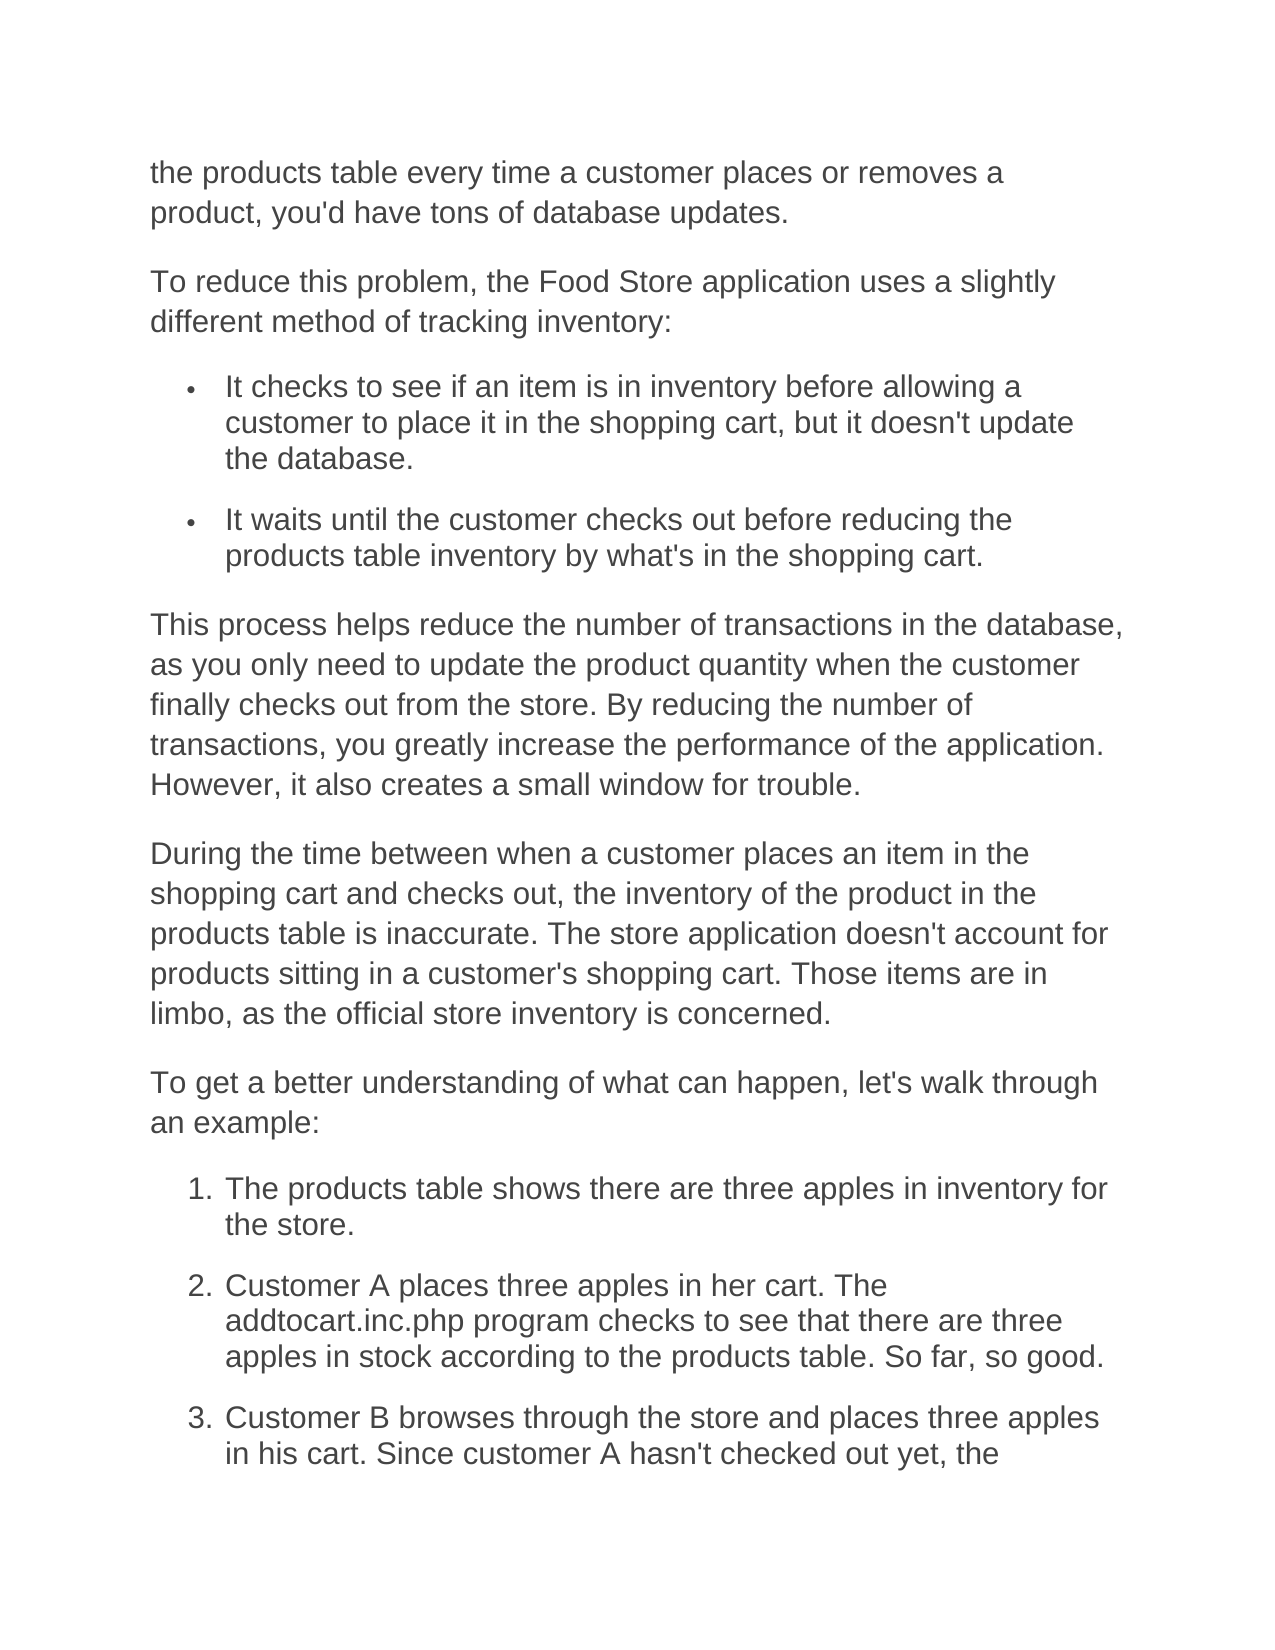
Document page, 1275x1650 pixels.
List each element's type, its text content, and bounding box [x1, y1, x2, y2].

list Customer A places three apples in her cart. The addtocart.inc.php program checks to see that there are three apples in stock according to the products table. So far, so good. [187, 1267, 1125, 1374]
text To get a better understanding of what can happen, let's walk through an example: [150, 1061, 1125, 1141]
text This process helps reduce the number of transactions in the database, as you only need to update the product quantity when the customer finally checks out from the store. By reducing the number of transactions, you greatly increase the performance of the application. However, it also creates a small window for trouble. [150, 602, 1125, 802]
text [150, 150, 1125, 230]
text During the time between when a customer places an item in the shopping cart and checks out, the inventory of the product in the products table is inaccurate. The store application doesn't account for products sitting in a customer's shopping cart. Those items are in limbo, as the official store inventory is concerned. [150, 831, 1125, 1031]
text To reduce this problem, the Food Store application uses a slightly different method of tracking inventory: [150, 259, 1125, 339]
list It checks to see if an item is in inventory before allowing a customer to place it in the shopping cart, but it doesn't update the database. [187, 368, 1125, 476]
list It waits until the customer checks out before reducing the products table inventory by what's in the shopping cart. [187, 501, 1125, 573]
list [187, 1399, 1125, 1471]
list The products table shows there are three apples in inventory for the store. [187, 1170, 1125, 1242]
